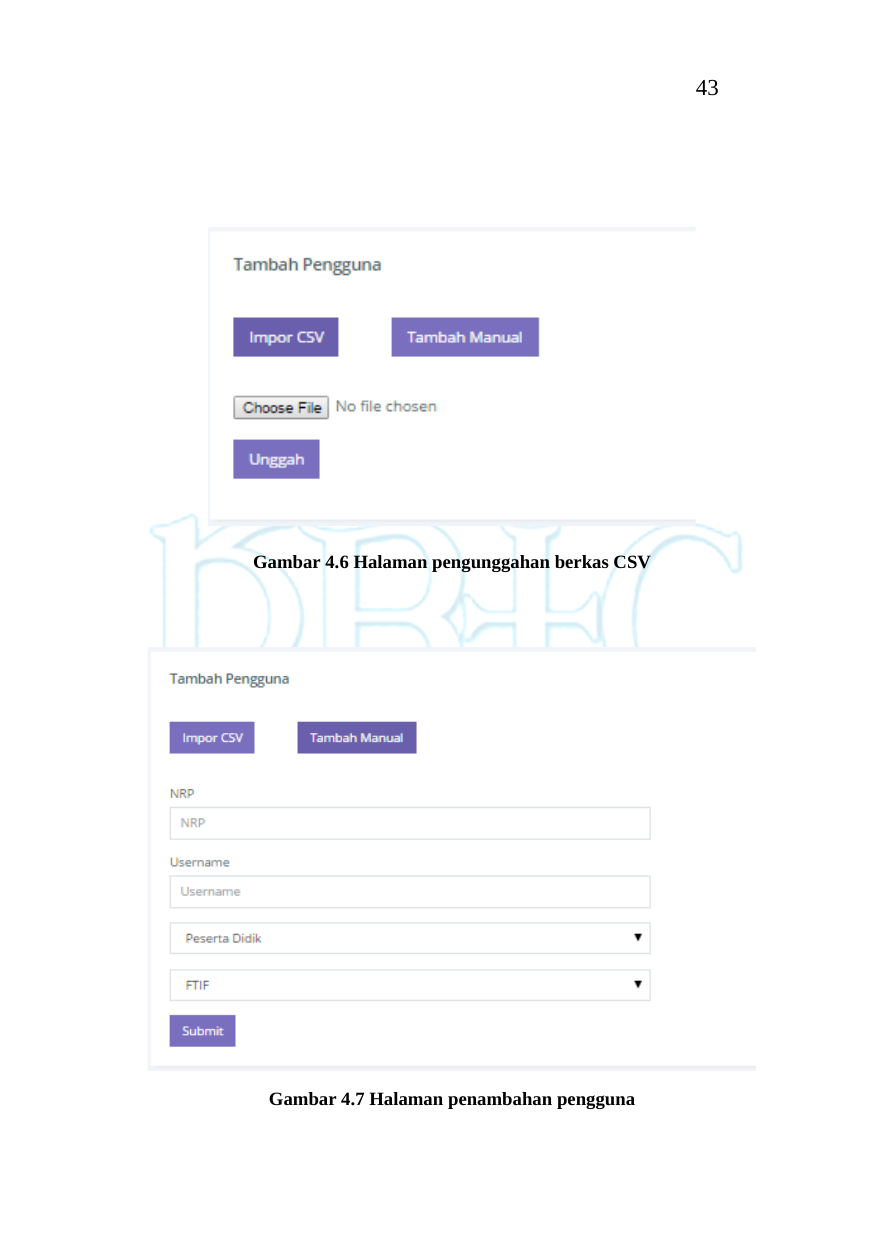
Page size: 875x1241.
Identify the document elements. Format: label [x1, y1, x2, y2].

picture [147, 647, 756, 1071]
picture [207, 227, 696, 526]
